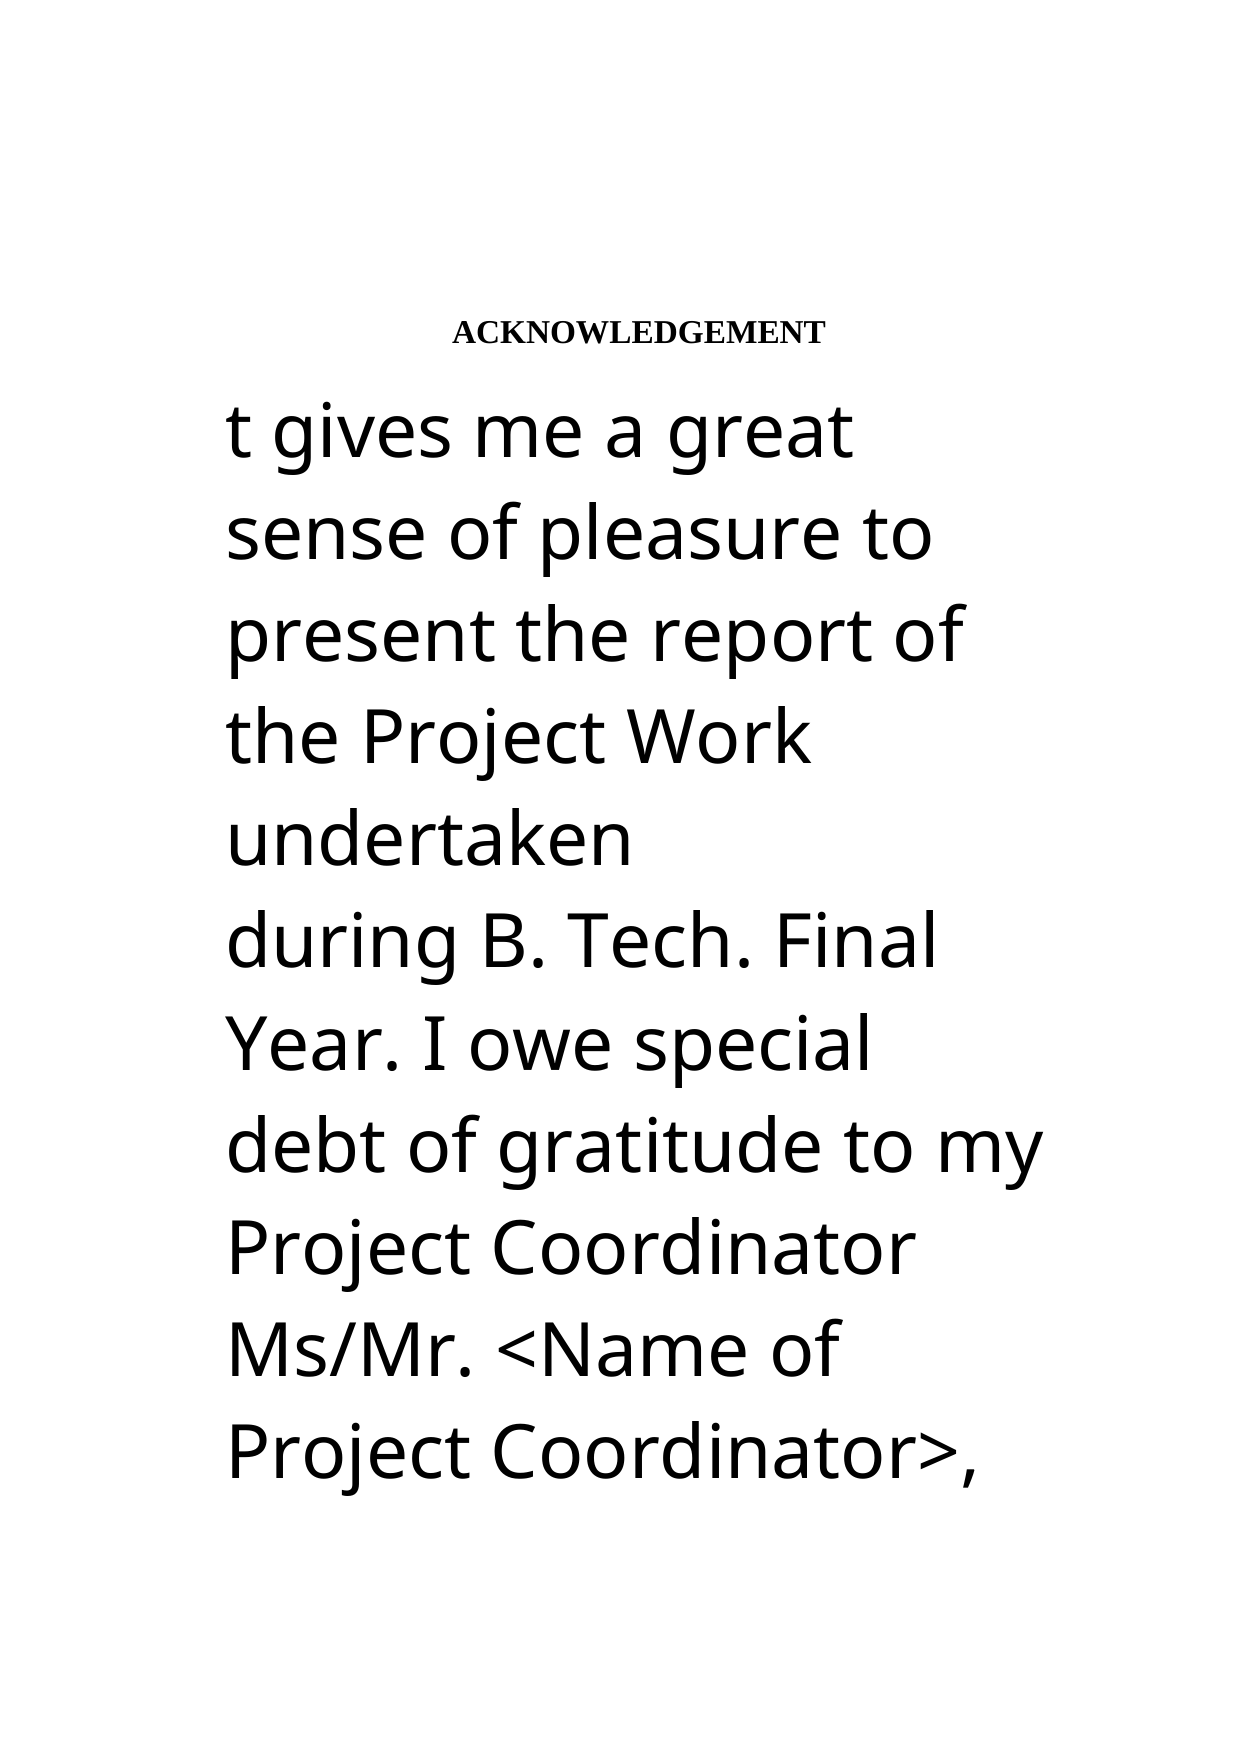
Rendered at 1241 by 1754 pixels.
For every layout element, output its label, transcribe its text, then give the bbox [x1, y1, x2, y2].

text ACKNOWLEDGEMENT [225, 312, 1053, 350]
text during B. Tech. Final Year. I owe special debt of gratitude to my Project Coordinator [225, 888, 1053, 1296]
text t gives me a great sense of pleasure to present the report of the Project Work undertaken [225, 377, 1053, 888]
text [225, 1296, 1053, 1501]
